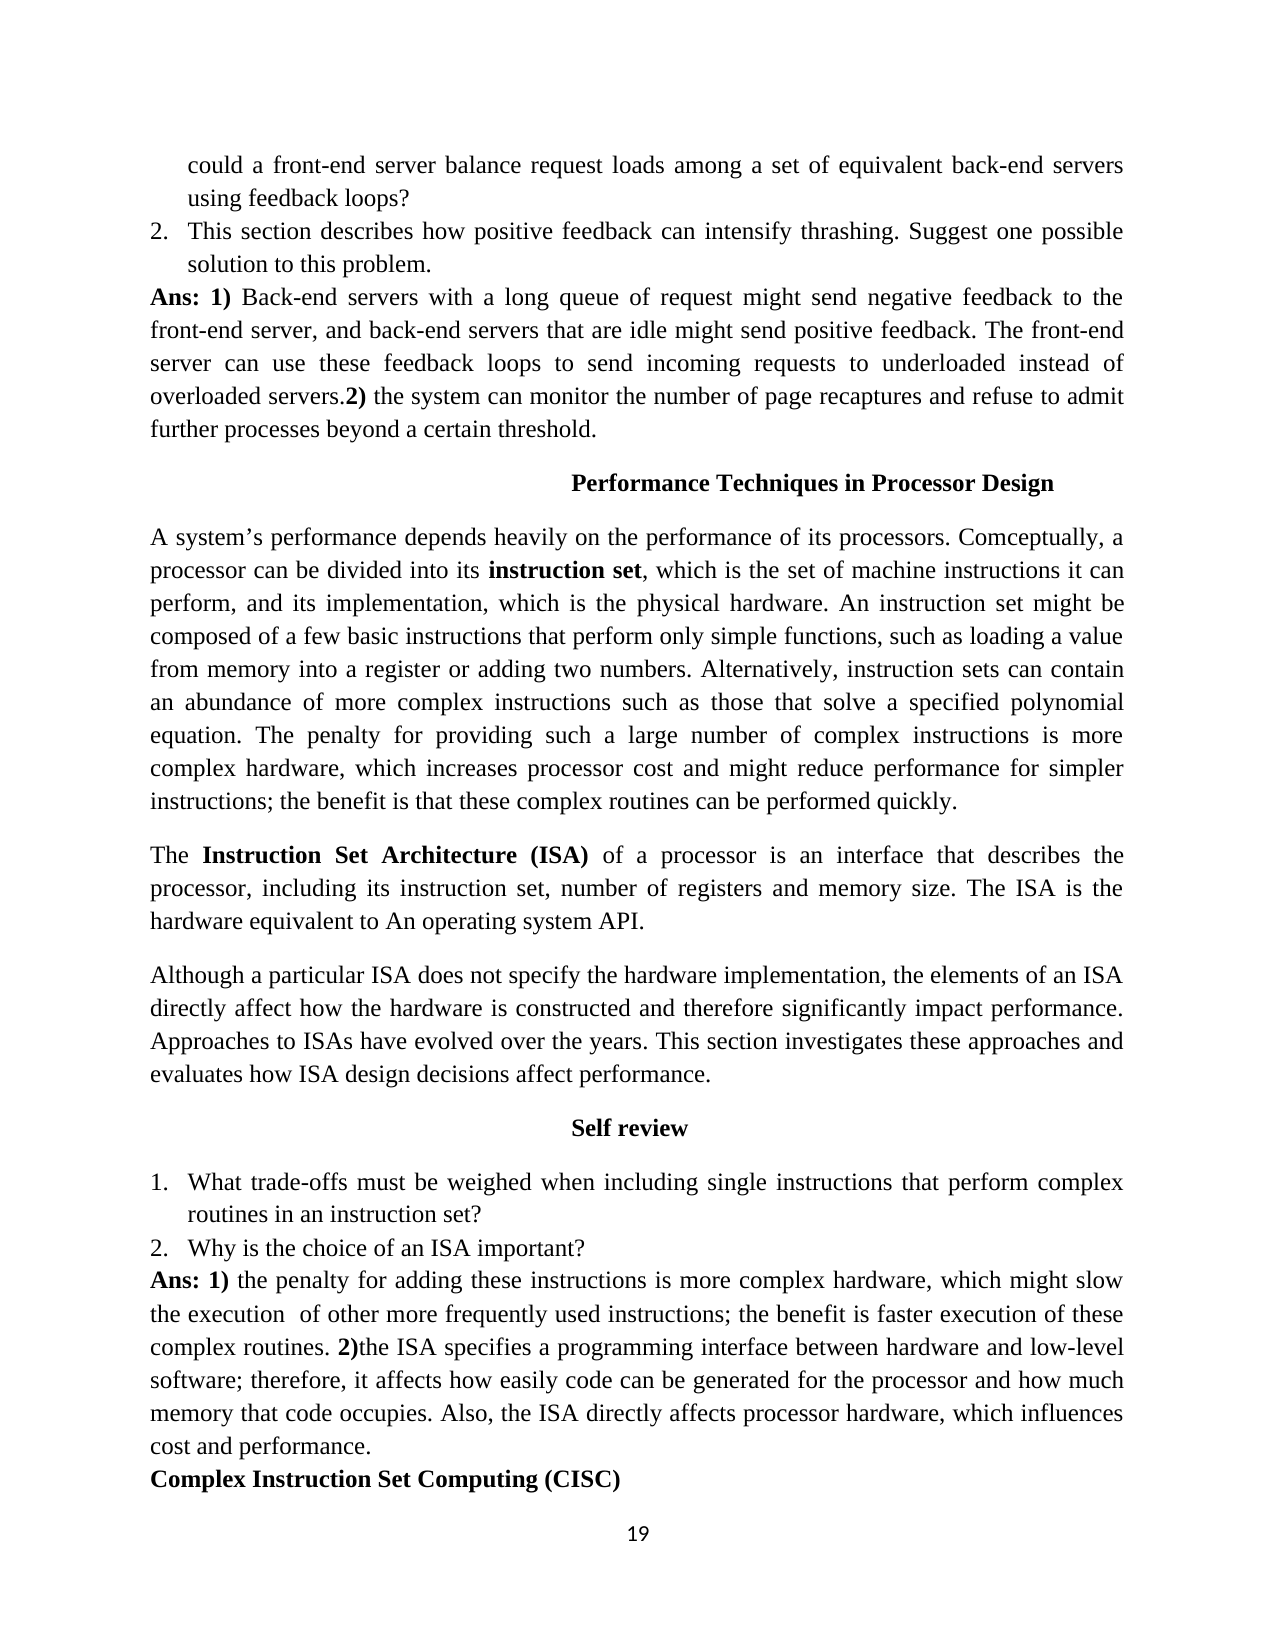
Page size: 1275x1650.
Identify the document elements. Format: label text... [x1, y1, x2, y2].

list What trade-offs must be weighed when including single instructions that perform complex routines in an instruction set? [150, 1167, 1125, 1228]
text Ans: 1) Back-end servers with a long queue of request might send negative feedback to the front-end server, and back-end servers that are idle might send positive feedback. The front-end server can use these feedback loops to send incoming requests to underloaded instead of overloaded servers.2) the system can monitor the number of page recaptures and refuse to admit further processes beyond a certain threshold. [150, 282, 1125, 443]
text Ans: 1) the penalty for adding these instructions is more complex hardware, which might slow the execution of other more frequently used instructions; the benefit is faster execution of these complex routines. 2)the ISA specifies a programming interface between hardware and low-level software; therefore, it affects how easily code can be generated for the processor and how much memory that code occupies. Also, the ISA directly affects processor hardware, which influences cost and performance. [150, 1266, 1125, 1459]
text A system’s performance depends heavily on the performance of its processors. Comceptually, a processor can be divided into its instruction set, which is the set of machine instructions it can perform, and its implementation, which is the physical hardware. An instruction set might be composed of a few basic instructions that perform only simple functions, such as loading a value from memory into a register or adding two numbers. Alternatively, instruction sets can contain an abundance of more complex instructions such as those that solve a specified polynomial equation. The penalty for providing such a large number of complex instructions is more complex hardware, which increases processor cost and might reduce performance for simpler instructions; the benefit is that these complex routines can be performed quickly. [150, 522, 1125, 815]
text The Instruction Set Architecture (ISA) of a processor is an interface that describes the processor, including its instruction set, number of registers and memory size. The ISA is the hardware equivalent to An operating system API. [150, 840, 1125, 935]
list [150, 150, 1125, 212]
text Complex Instruction Set Computing (CISC) [150, 1464, 1125, 1492]
list Why is the choice of an ISA important? [150, 1233, 1125, 1261]
text Performance Techniques in Processor Design [571, 468, 1125, 497]
text Self review [571, 1113, 1125, 1141]
text Although a particular ISA does not specify the hardware implementation, the elements of an ISA directly affect how the hardware is constructed and therefore significantly impact performance. Approaches to ISAs have evolved over the years. This section investigates these approaches and evaluates how ISA design decisions affect performance. [150, 960, 1125, 1088]
list This section describes how positive feedback can intensify thrashing. Suggest one possible solution to this problem. [150, 216, 1125, 278]
